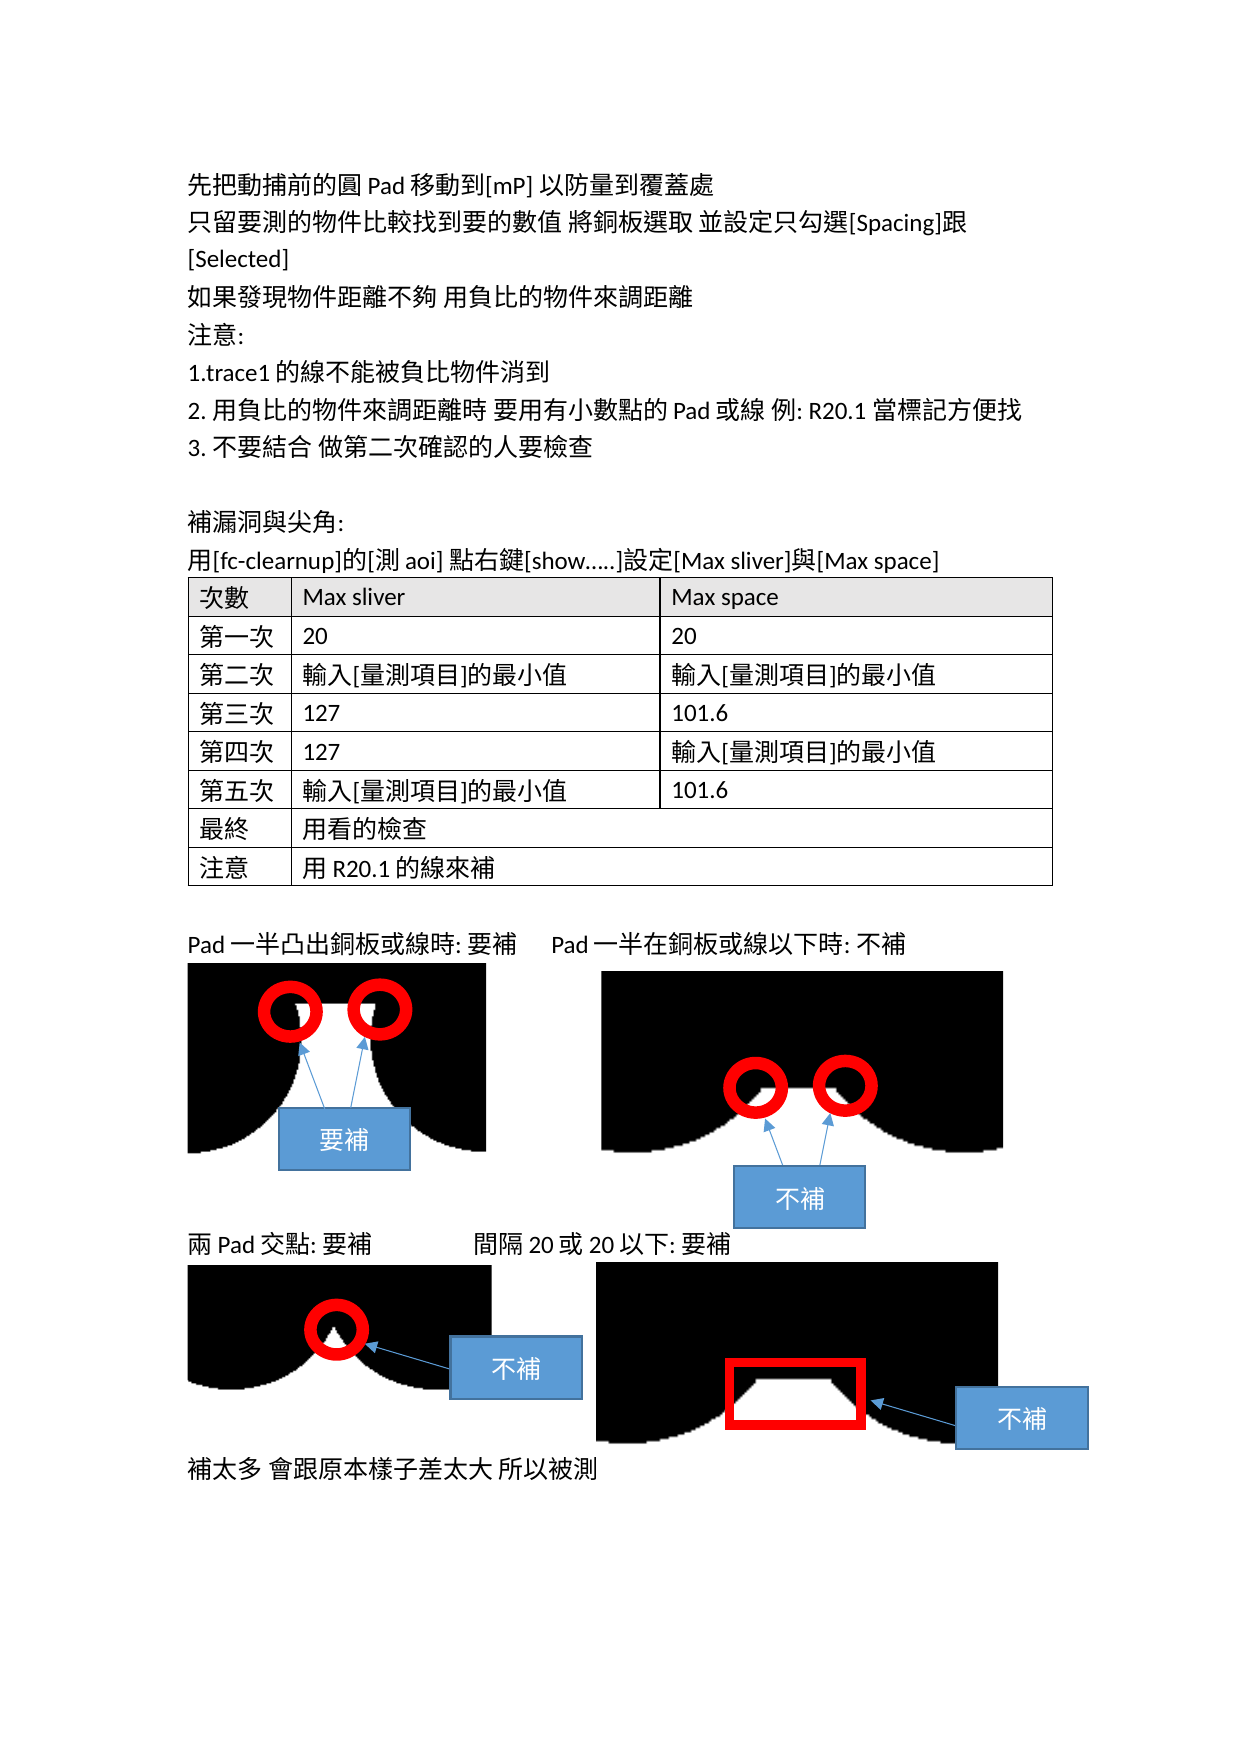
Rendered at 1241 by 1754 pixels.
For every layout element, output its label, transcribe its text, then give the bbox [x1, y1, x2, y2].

text 先把動捕前的圓Pad移動到[mP] 以防量到覆蓋處 [187, 164, 1053, 202]
text 補太多 會跟原本樣子差太大 所以被測到也不補 [187, 1449, 1053, 1486]
table_header Max sliver [292, 578, 659, 616]
table_cell 127 [292, 694, 659, 731]
text 3. 不要結合 做第二次確認的人要檢查 [187, 427, 1053, 464]
text 兩Pad交點: 要補 間隔20或20以下: 要補 [187, 1224, 1053, 1261]
table_cell 用R20.1的線來補 [292, 848, 1052, 885]
table_cell 第四次 [189, 732, 291, 770]
table_cell 輸入[量測項目]的最小值 [661, 655, 1052, 693]
picture [601, 971, 1004, 1193]
picture [826, 1068, 865, 1104]
picture [596, 1262, 999, 1484]
table_header 次數 [189, 578, 291, 616]
table_cell 20 [292, 617, 659, 654]
text 注意: [187, 314, 1053, 352]
table_cell 第三次 [189, 694, 291, 731]
text 只留要測的物件比較找到要的數值 將銅板選取 並設定只勾選[Spacing]跟[Selected] [187, 202, 1053, 277]
table_cell 101.6 [661, 771, 1052, 808]
text Pad一半凸出銅板或線時: 要補 Pad一半在銅板或線以下時: 不補 [187, 924, 1053, 961]
table_cell 輸入[量測項目]的最小值 [292, 771, 659, 808]
text 2. 用負比的物件來調距離時 要用有小數點的Pad或線 例: R20.1 當標記方便找 [187, 389, 1053, 427]
table_cell 20 [661, 617, 1052, 654]
table_cell 第二次 [189, 655, 291, 693]
table_cell 用看的檢查 [292, 809, 1052, 847]
table_cell 輸入[量測項目]的最小值 [292, 655, 659, 693]
table_cell 最終 [189, 809, 291, 847]
text 補漏洞與尖角: [187, 502, 1053, 539]
text 用[fc-clearnup]的[測aoi] 點右鍵[show…..]設定[Max sliver]與[Max space] [187, 539, 1053, 577]
text 1.trace1的線不能被負比物件消到 [187, 352, 1053, 389]
table_cell 127 [292, 732, 659, 770]
table_cell 第一次 [189, 617, 291, 654]
picture [187, 963, 487, 1185]
table_cell 101.6 [661, 694, 1052, 731]
picture [736, 1070, 775, 1106]
table_cell 第五次 [189, 771, 291, 808]
table_cell 輸入[量測項目]的最小值 [661, 732, 1052, 770]
table_header Max space [661, 578, 1052, 616]
picture [317, 1312, 356, 1348]
picture [187, 1265, 492, 1407]
text 如果發現物件距離不夠 用負比的物件來調距離 [187, 277, 1053, 314]
table_cell 注意 [189, 848, 291, 885]
